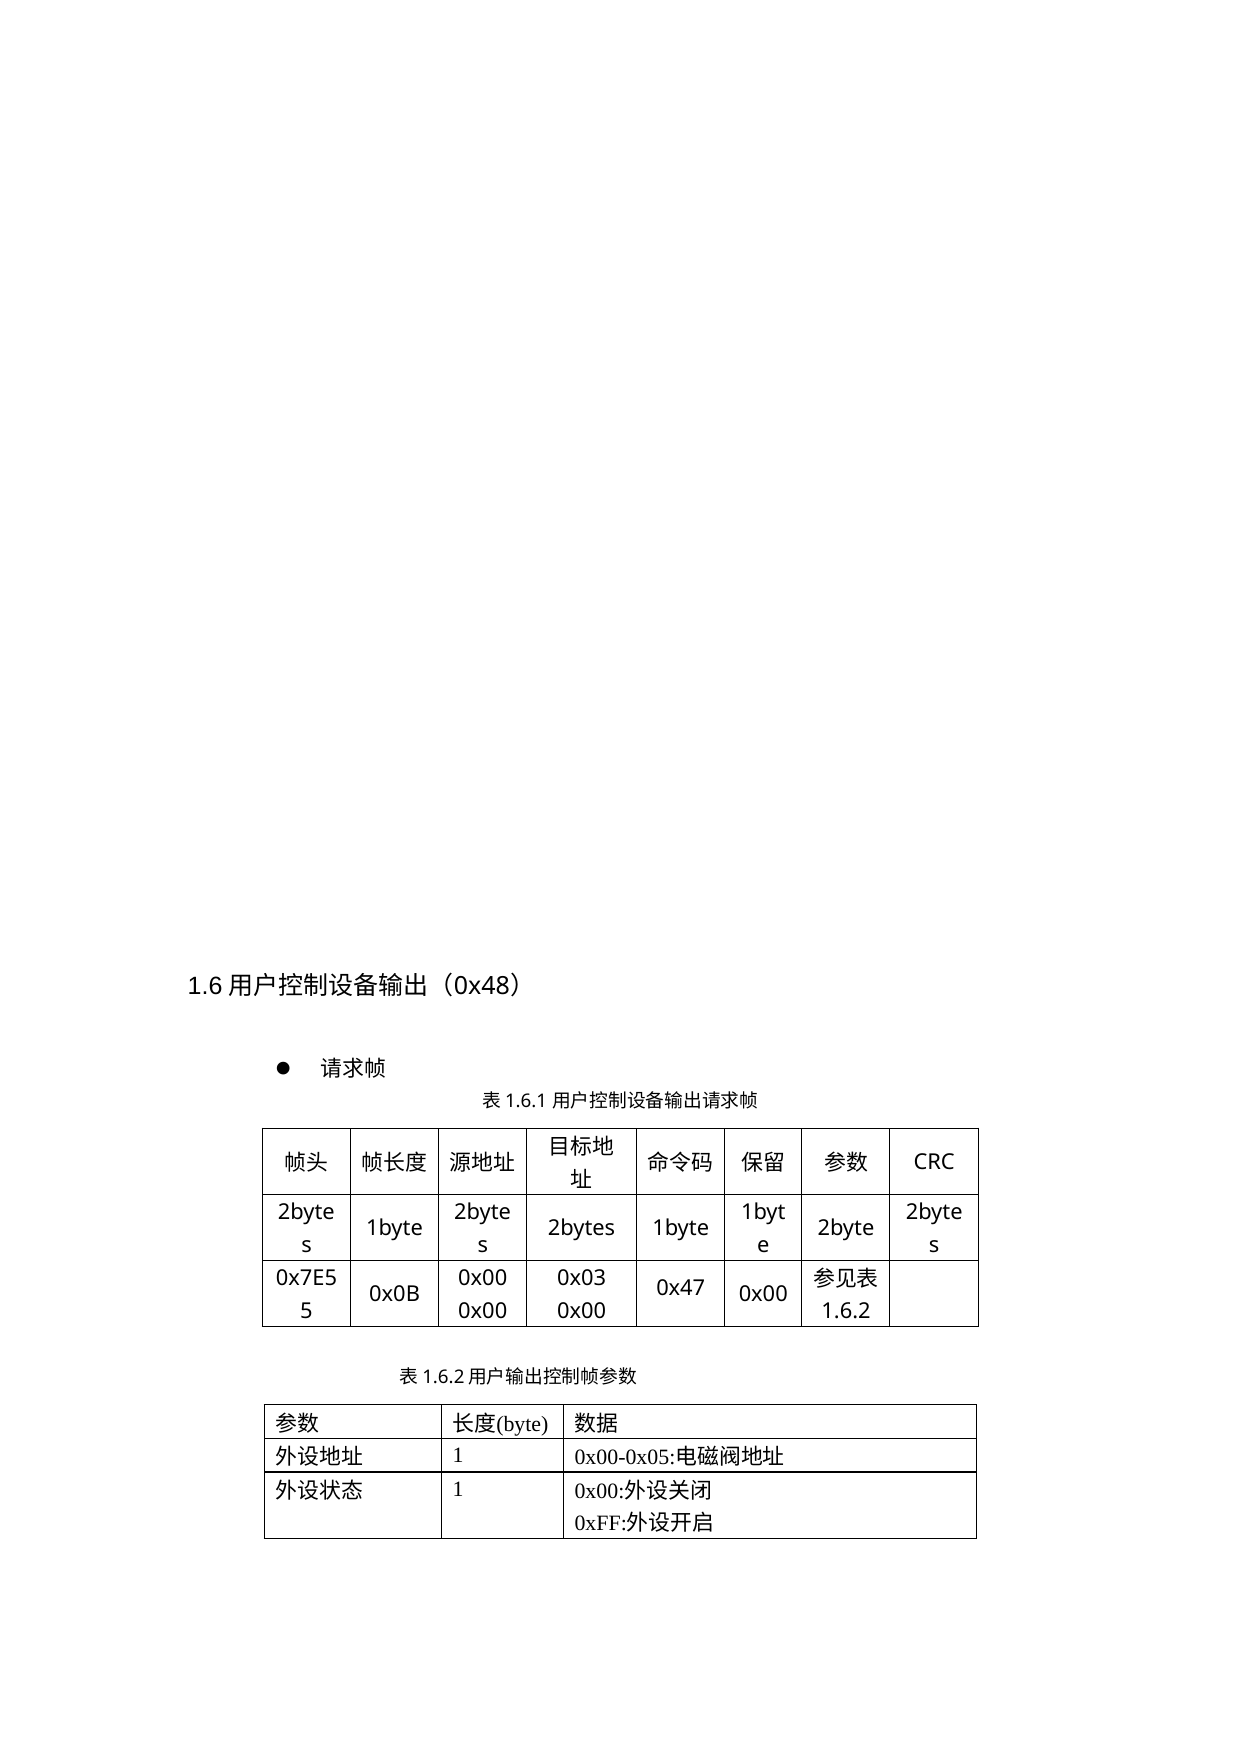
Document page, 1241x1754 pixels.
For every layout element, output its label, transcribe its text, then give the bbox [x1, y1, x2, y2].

table_cell 0x47 [637, 1261, 724, 1326]
table_cell 0x00 0x00 [439, 1261, 526, 1326]
table_cell 0x03 0x00 [527, 1261, 636, 1326]
table_header 参数 [802, 1129, 889, 1194]
table_cell 外设地址 [265, 1439, 441, 1471]
table_cell 外设状态 [265, 1473, 441, 1537]
table_cell 2bytes [263, 1195, 350, 1260]
table_cell 0x00:外设关闭 0xFF:外设开启 [564, 1473, 976, 1537]
text 表1.6.2用户输出控制帧参数 [319, 1359, 1053, 1392]
table_cell 2byte [802, 1195, 889, 1260]
table_header CRC [890, 1129, 978, 1194]
table_cell 0x00 [725, 1261, 801, 1326]
table_cell 0x0B [351, 1261, 438, 1326]
table_cell 1byte [637, 1195, 724, 1260]
text 表1.6.1 用户控制设备输出请求帧 [187, 1083, 1053, 1115]
table_cell [890, 1261, 978, 1326]
table_header 长度(byte) [442, 1405, 563, 1438]
table_header 目标地址 [527, 1129, 636, 1194]
table_header 帧头 [263, 1129, 350, 1194]
table_header 源地址 [439, 1129, 526, 1194]
text 1.6 用户控制设备输出（0x48） [187, 951, 1053, 1016]
table_cell 参见表1.6.2 [802, 1261, 889, 1326]
table_cell 2bytes [527, 1195, 636, 1260]
table_cell 2bytes [890, 1195, 978, 1260]
table_cell 2bytes [439, 1195, 526, 1260]
list 请求帧 [275, 1050, 1053, 1083]
table_header 保留 [725, 1129, 801, 1194]
table_cell 0x7E55 [263, 1261, 350, 1326]
table_cell 1byte [725, 1195, 801, 1260]
table_header 帧长度 [351, 1129, 438, 1194]
table_cell 0x00-0x05:电磁阀地址 [564, 1439, 976, 1471]
table_cell 1 [442, 1439, 563, 1471]
table_cell 1 [442, 1473, 563, 1537]
table_header 参数 [265, 1405, 441, 1438]
table_cell 1byte [351, 1195, 438, 1260]
table_header 命令码 [637, 1129, 724, 1194]
table_header 数据 [564, 1405, 976, 1438]
